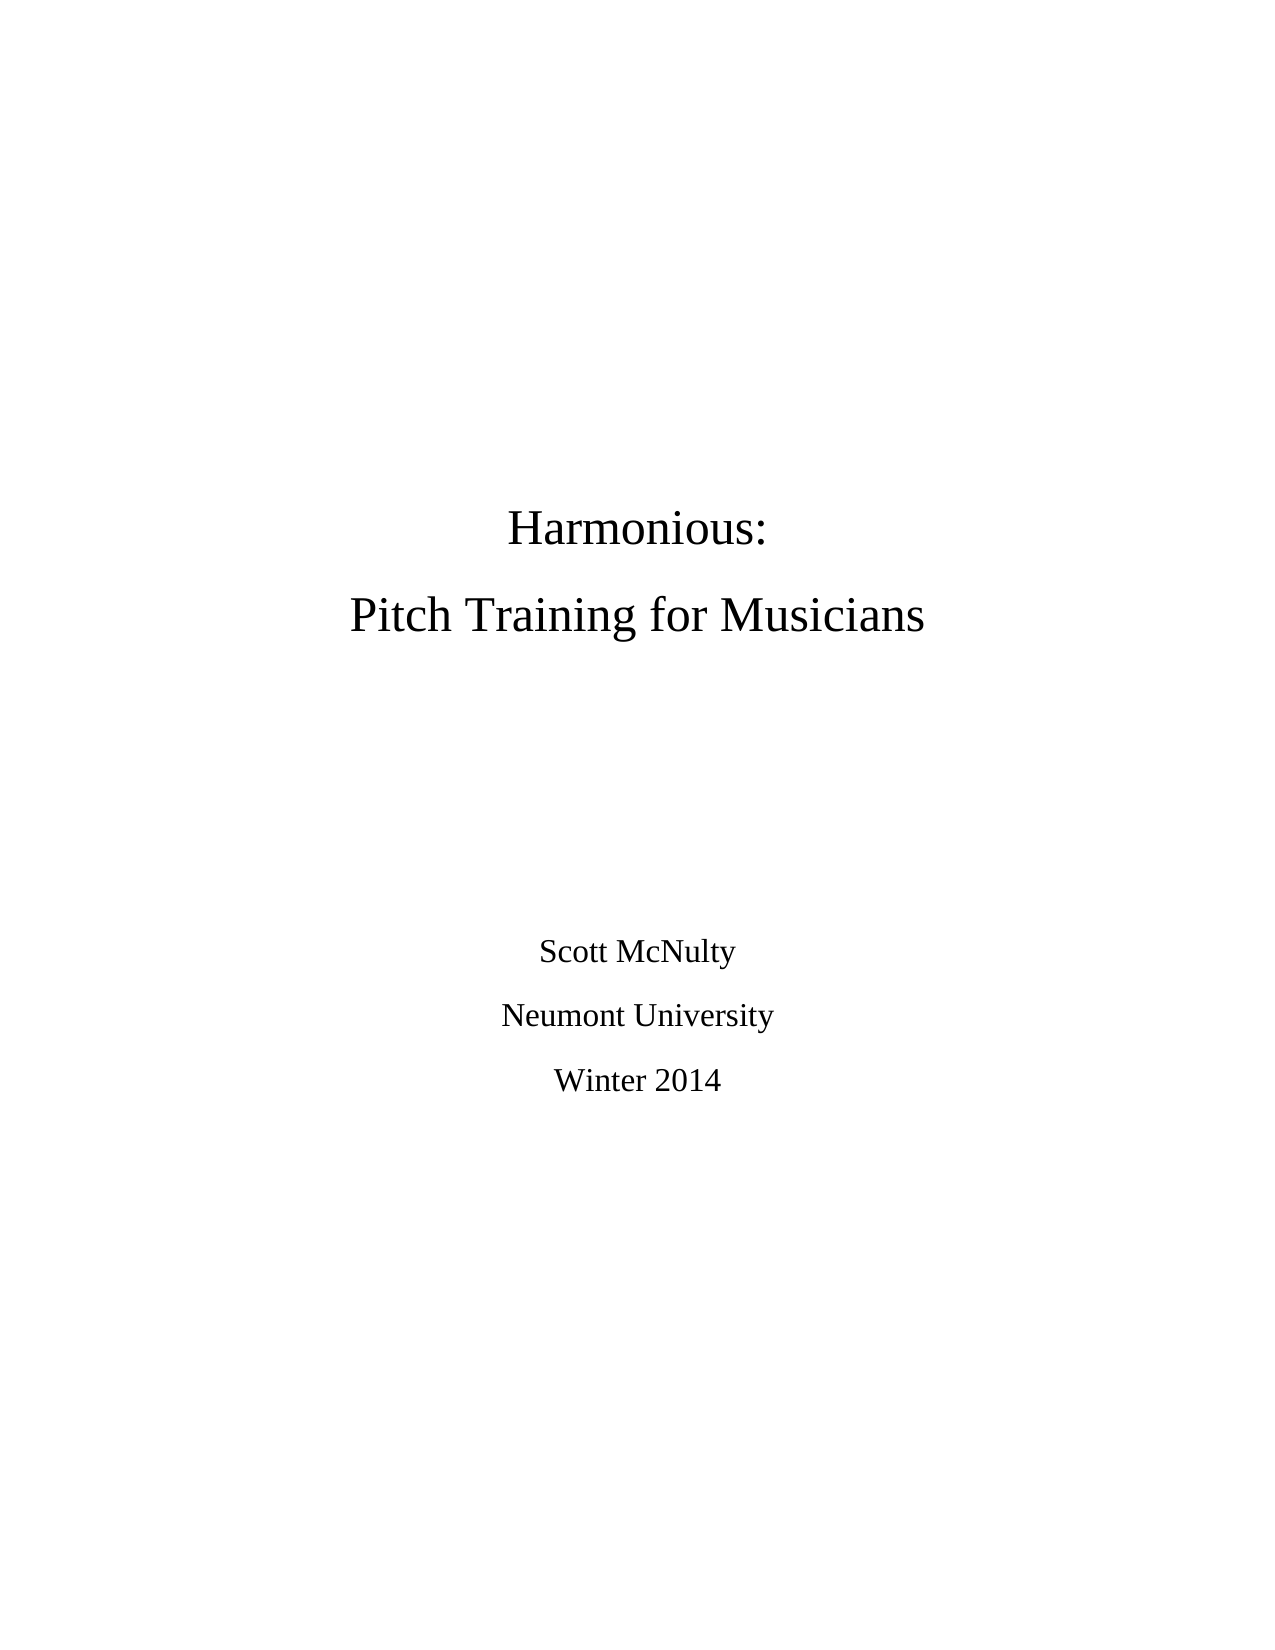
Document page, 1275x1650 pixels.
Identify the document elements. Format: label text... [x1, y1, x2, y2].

text Neumont University [150, 996, 1125, 1034]
text Pitch Training for Musicians [150, 584, 1125, 642]
text Harmonious: [150, 497, 1125, 555]
text Winter 2014 [150, 1061, 1125, 1099]
text Scott McNulty [150, 931, 1125, 969]
